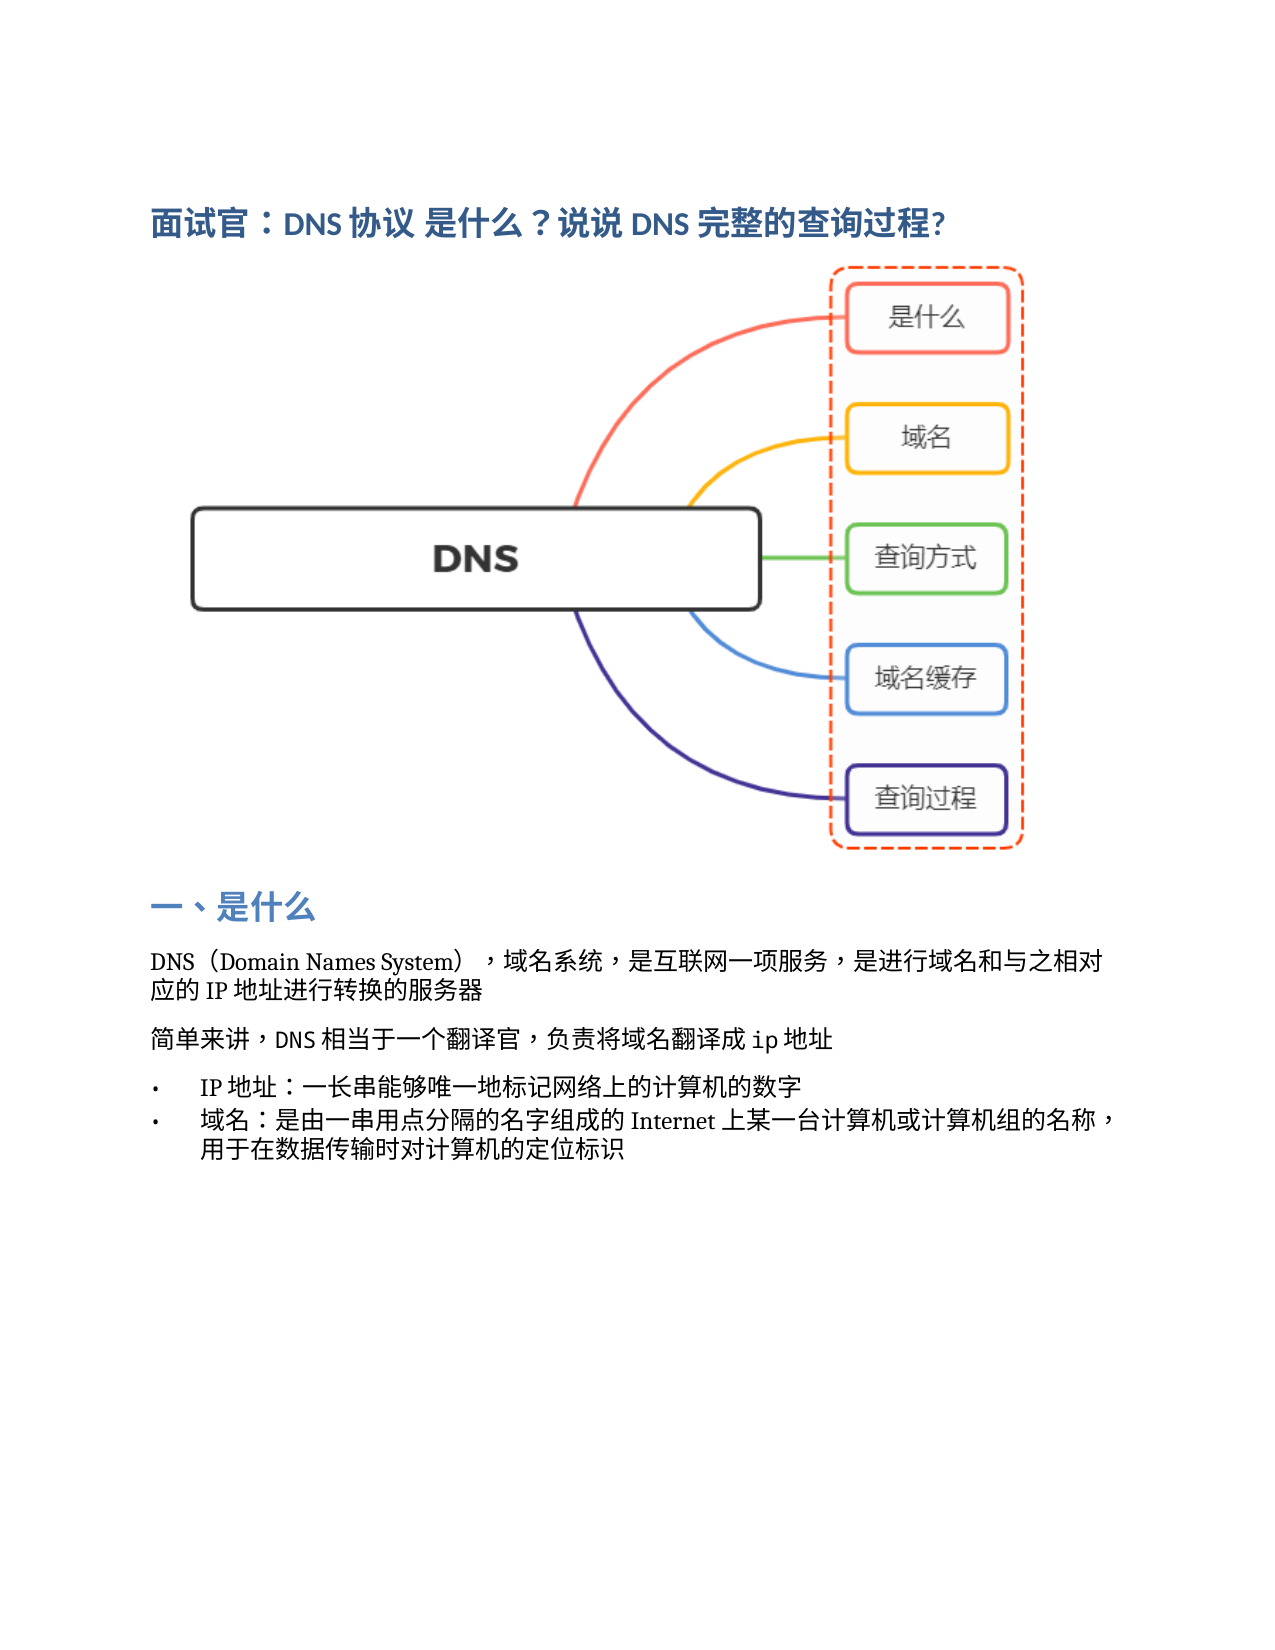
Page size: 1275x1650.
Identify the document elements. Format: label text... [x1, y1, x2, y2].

subtitle 一、是什么 [150, 884, 1125, 929]
list 域名：是由一串用点分隔的名字组成的 Internet 上某一台计算机或计算机组的名称，用于在数据传输时对计算机的定位标识 [150, 1107, 1125, 1164]
subtitle 面试官：DNS协议 是什么？说说DNS 完整的查询过程? [150, 200, 1125, 245]
picture [168, 245, 1044, 864]
text DNS（Domain Names System），域名系统，是互联网一项服务，是进行域名和与之相对应的 IP 地址进行转换的服务器 [150, 948, 1125, 1006]
list IP 地址：一长串能够唯一地标记网络上的计算机的数字 [150, 1074, 1125, 1103]
text 简单来讲，DNS相当于一个翻译官，负责将域名翻译成ip地址 [150, 1024, 1125, 1056]
